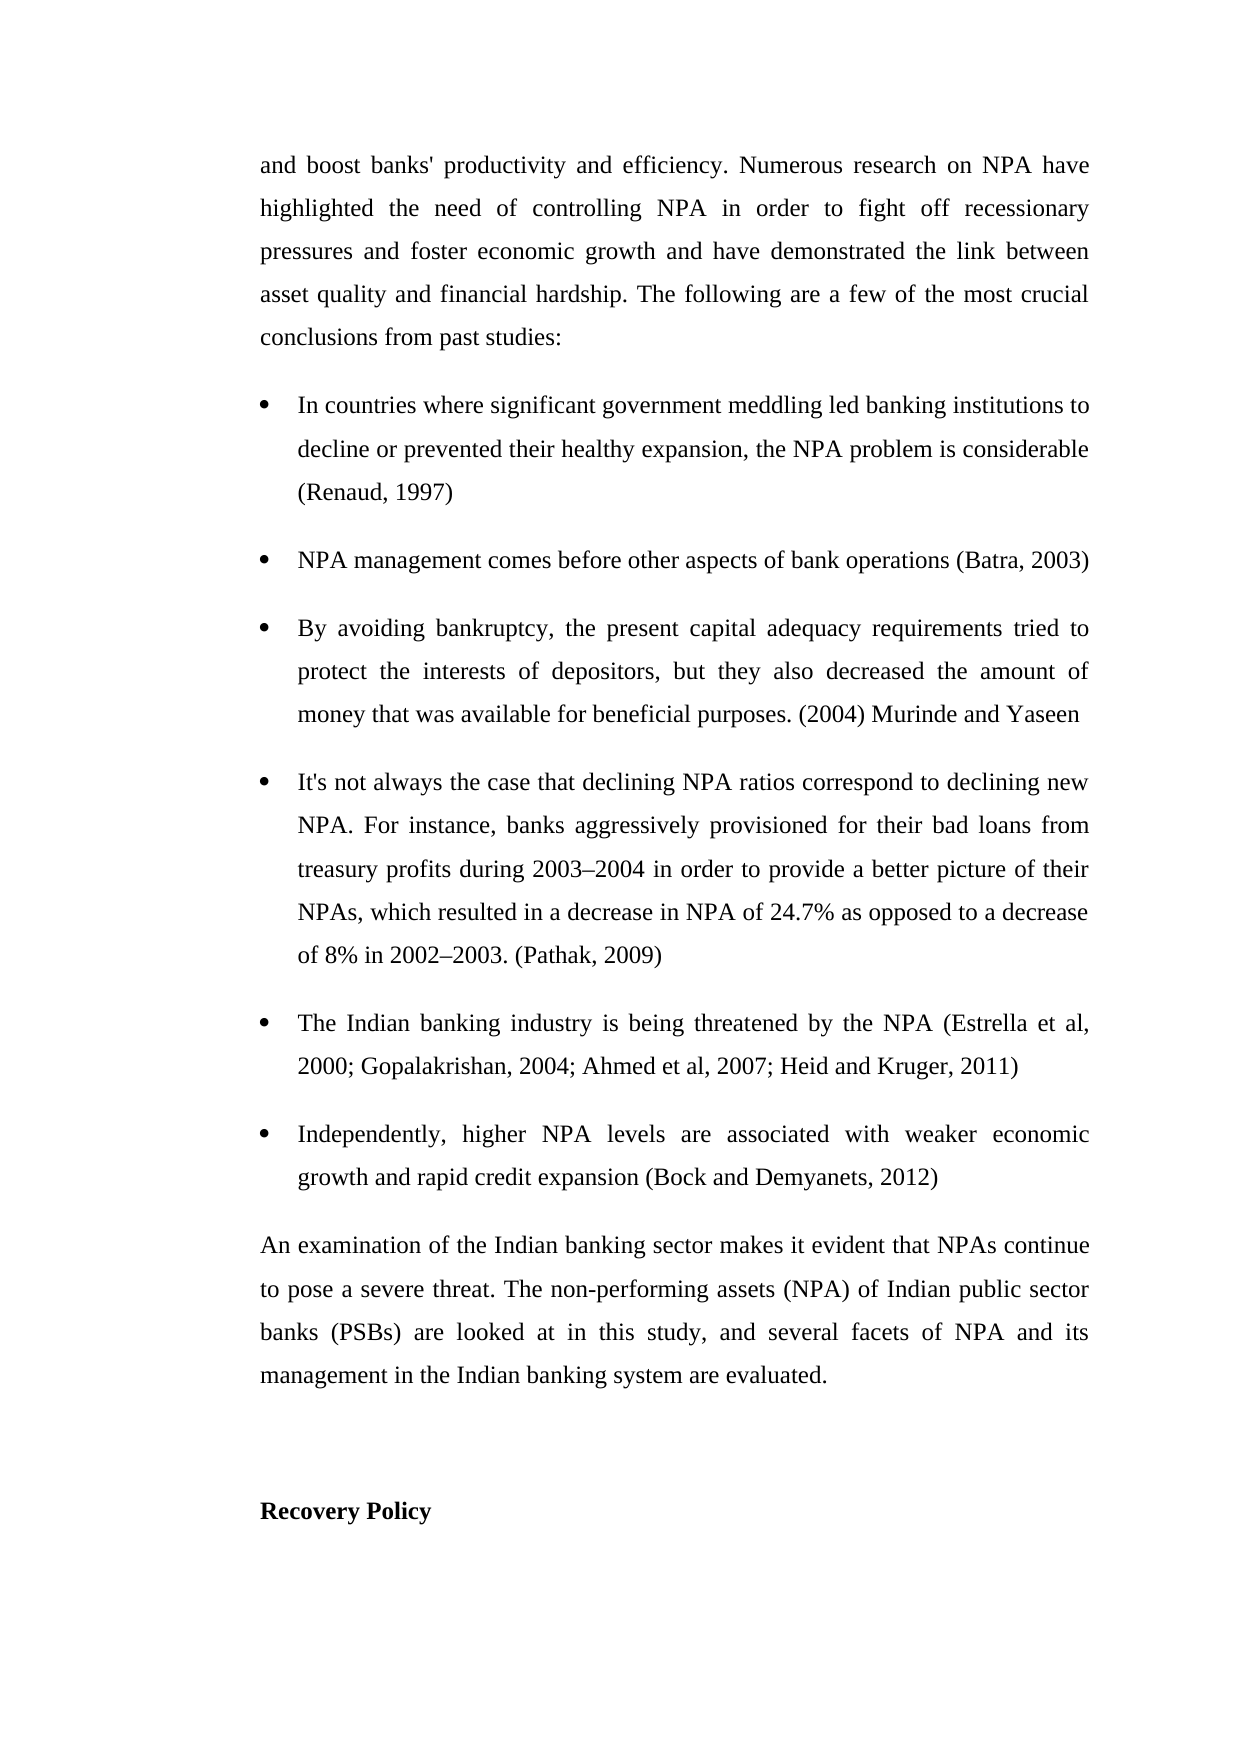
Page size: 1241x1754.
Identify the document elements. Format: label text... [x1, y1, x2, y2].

list The Indian banking industry is being threatened by the NPA (Estrella et al, 2000; Gopalakrishan, 2004; Ahmed et al, 2007; Heid and Kruger, 2011) [260, 1008, 1090, 1080]
list It's not always the case that declining NPA ratios correspond to declining new NPA. For instance, banks aggressively provisioned for their bad loans from treasury profits during 2003–2004 in order to provide a better picture of their NPAs, which resulted in a decrease in NPA of 24.7% as opposed to a decrease of 8% in 2002–2003. (Pathak, 2009) [260, 767, 1090, 969]
text Recovery Policy [260, 1496, 1090, 1525]
list NPA management comes before other aspects of bank operations (Batra, 2003) [260, 545, 1090, 574]
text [260, 150, 1090, 351]
text An examination of the Indian banking sector makes it evident that NPAs continue to pose a severe threat. The non-performing assets (NPA) of Indian public sector banks (PSBs) are looked at in this study, and several facets of NPA and its management in the Indian banking system are evaluated. [260, 1231, 1090, 1389]
list By avoiding bankruptcy, the present capital adequacy requirements tried to protect the interests of depositors, but they also decreased the amount of money that was available for beneficial purposes. (2004) Murinde and Yaseen [260, 613, 1090, 728]
list Independently, higher NPA levels are associated with weaker economic growth and rapid credit expansion (Bock and Demyanets, 2012) [260, 1119, 1090, 1191]
list In countries where significant government meddling led banking institutions to decline or prevented their healthy expansion, the NPA problem is considerable (Renaud, 1997) [260, 391, 1090, 506]
